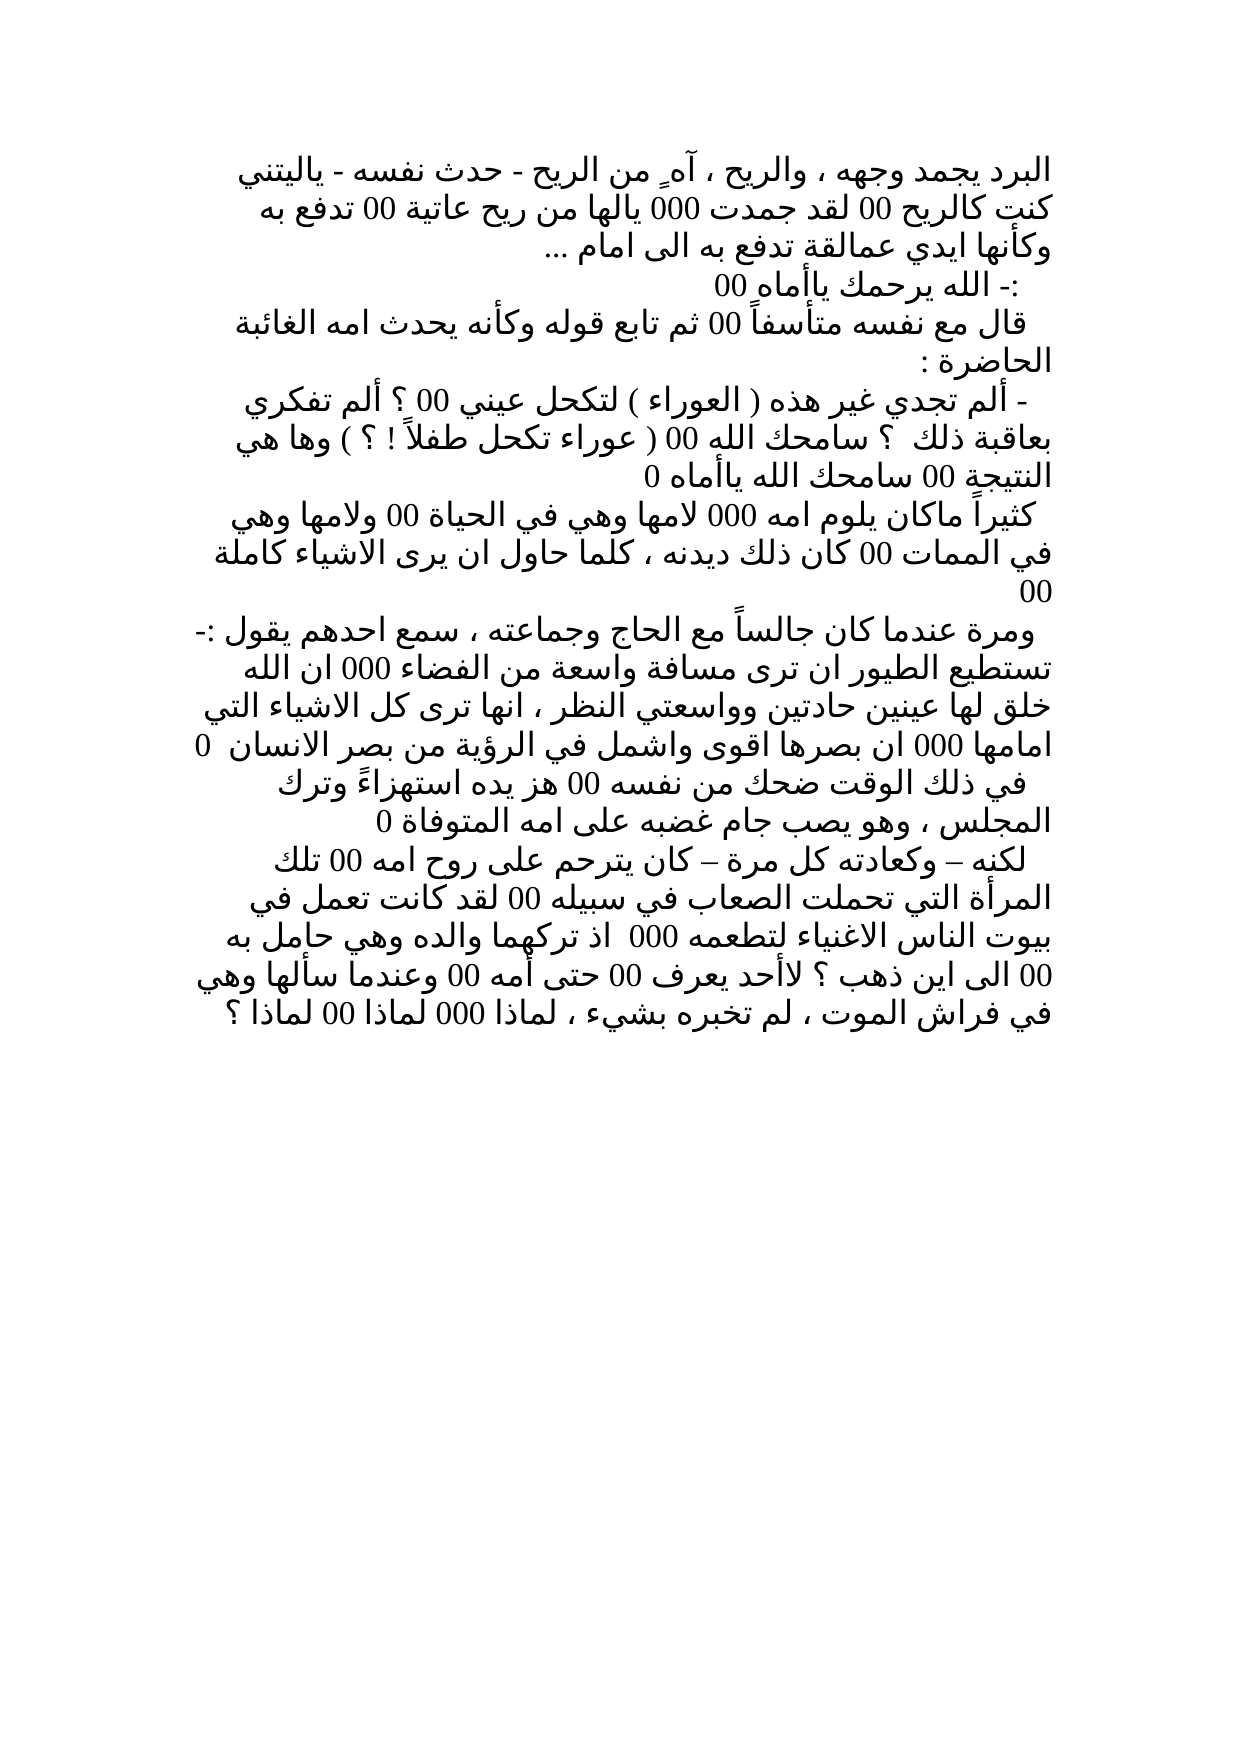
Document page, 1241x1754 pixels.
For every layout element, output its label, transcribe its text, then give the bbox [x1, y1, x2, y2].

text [187, 150, 1053, 265]
text - ألم تجدي غير هذه ( العوراء ) لتكحل عيني 00 ؟ ألم تفكري بعاقبة ذلك ؟ سامحك الله 00 ( عوراء تكحل طفلاً ! ؟ ) وها هي النتيجة 00 سامحك الله ياأماه 0 [187, 380, 1053, 495]
text لكنه – وكعادته كل مرة – كان يترحم على روح امه 00 تلك المرأة التي تحملت الصعاب في سبيله 00 لقد كانت تعمل في بيوت الناس الاغنياء لتطعمه 000 اذ تركهما والده وهي حامل به 00 الى اين ذهب ؟ لاأحد يعرف 00 حتى أمه 00 وعندما سألها وهي في فراش الموت ، لم تخبره بشيء ، لماذا 000 لماذا 00 لماذا ؟ [187, 840, 1053, 1032]
text كثيراً ماكان يلوم امه 000 لامها وهي في الحياة 00 ولامها وهي في الممات 00 كان ذلك ديدنه ، كلما حاول ان يرى الاشياء كاملة 00 [187, 495, 1053, 610]
text :- الله يرحمك ياأماه 00 [187, 265, 1053, 303]
text في ذلك الوقت ضحك من نفسه 00 هز يده استهزاءً وترك المجلس ، وهو يصب جام غضبه على امه المتوفاة 0 [187, 763, 1053, 840]
text ومرة عندما كان جالساً مع الحاج وجماعته ، سمع احدهم يقول :- تستطيع الطيور ان ترى مسافة واسعة من الفضاء 000 ان الله خلق لها عينين حادتين وواسعتي النظر ، انها ترى كل الاشياء التي امامها 000 ان بصرها اقوى واشمل في الرؤية من بصر الانسان 0 [187, 610, 1053, 763]
text قال مع نفسه متأسفاً 00 ثم تابع قوله وكأنه يحدث امه الغائبة الحاضرة : [187, 303, 1053, 380]
